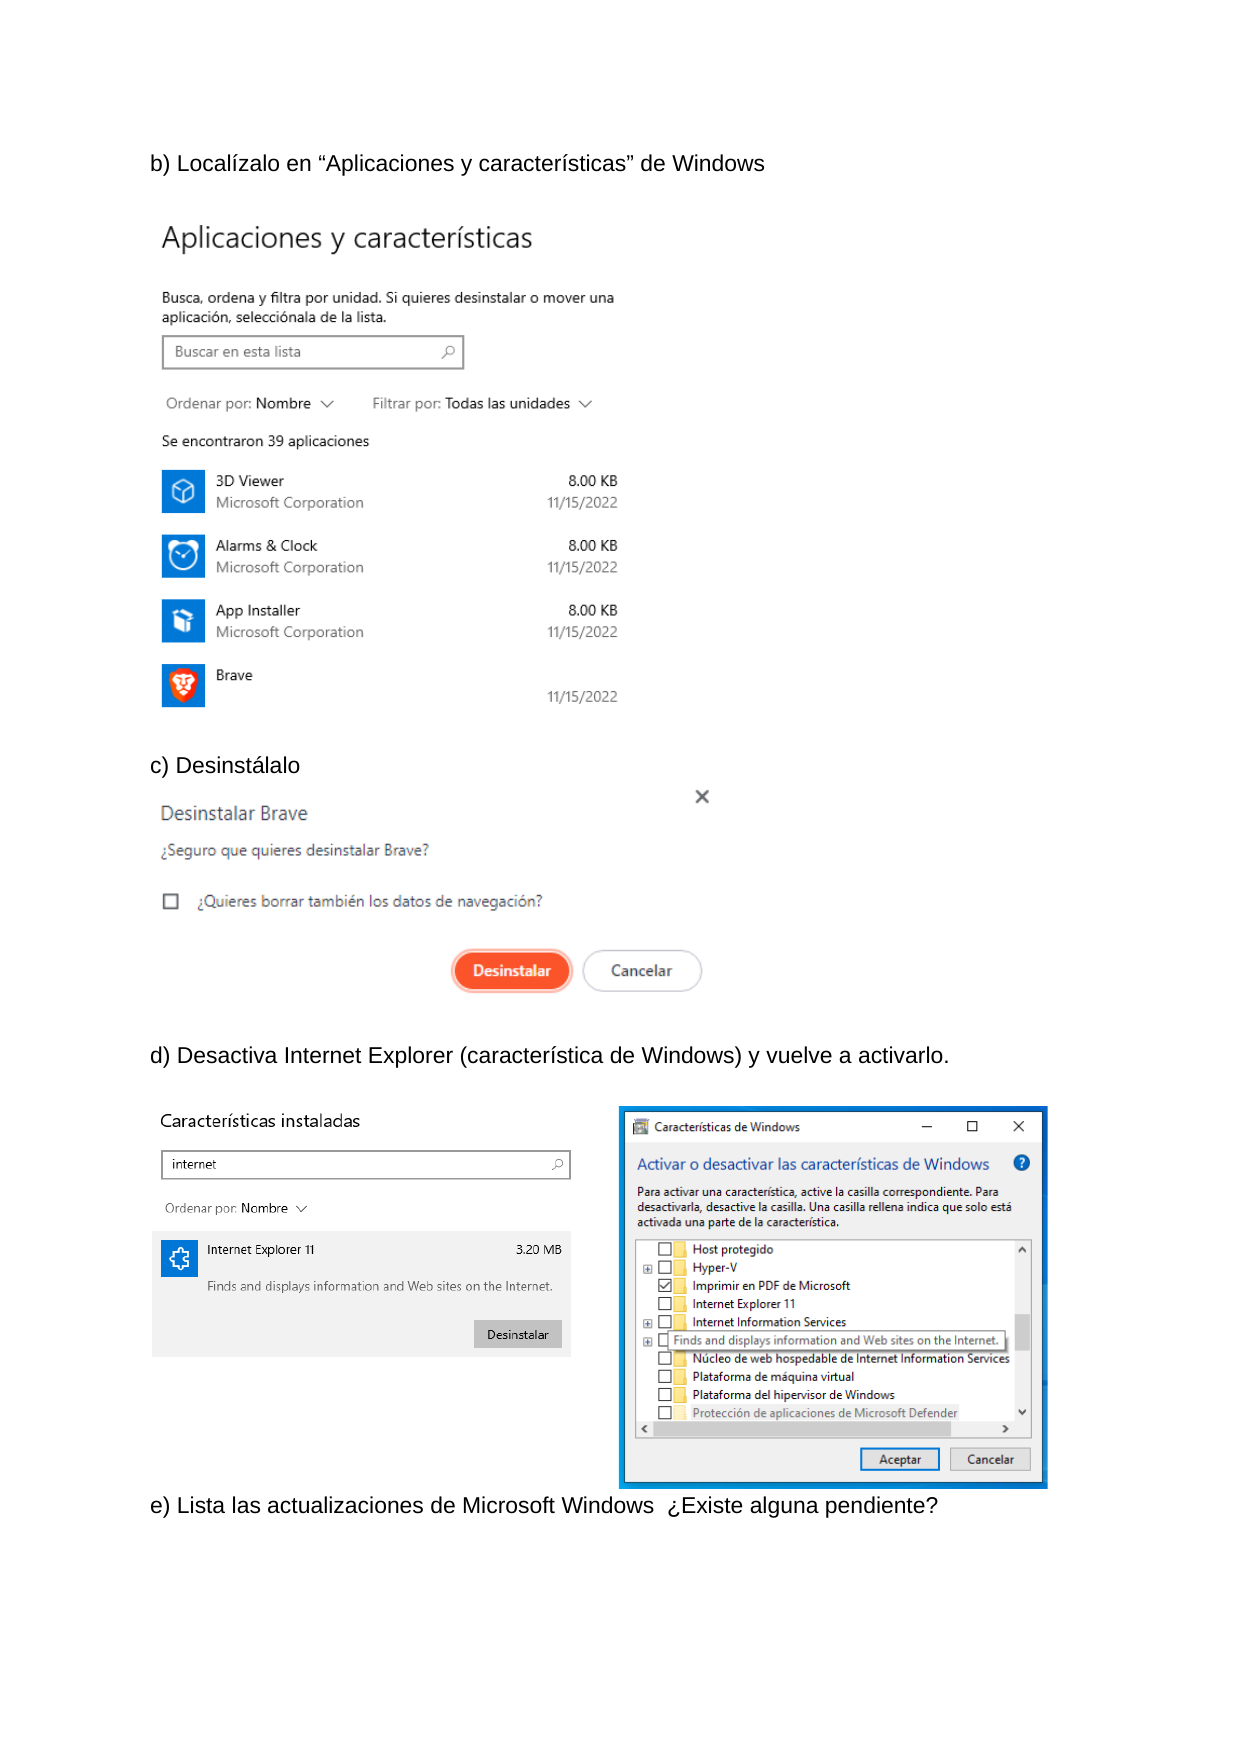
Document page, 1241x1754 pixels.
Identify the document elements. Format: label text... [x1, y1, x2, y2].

text b) Localízalo en “Aplicaciones y características” de Windows [150, 150, 1090, 176]
picture [150, 782, 722, 1009]
picture [618, 1106, 1048, 1489]
picture [150, 210, 648, 718]
picture [150, 1102, 587, 1368]
text e) Lista las actualizaciones de Microsoft Windows ¿Existe alguna pendiente? [150, 1492, 1090, 1519]
text c) Desinstálalo [150, 752, 1090, 778]
text d) Desactiva Internet Explorer (característica de Windows) y vuelve a activarlo. [150, 1042, 1090, 1069]
